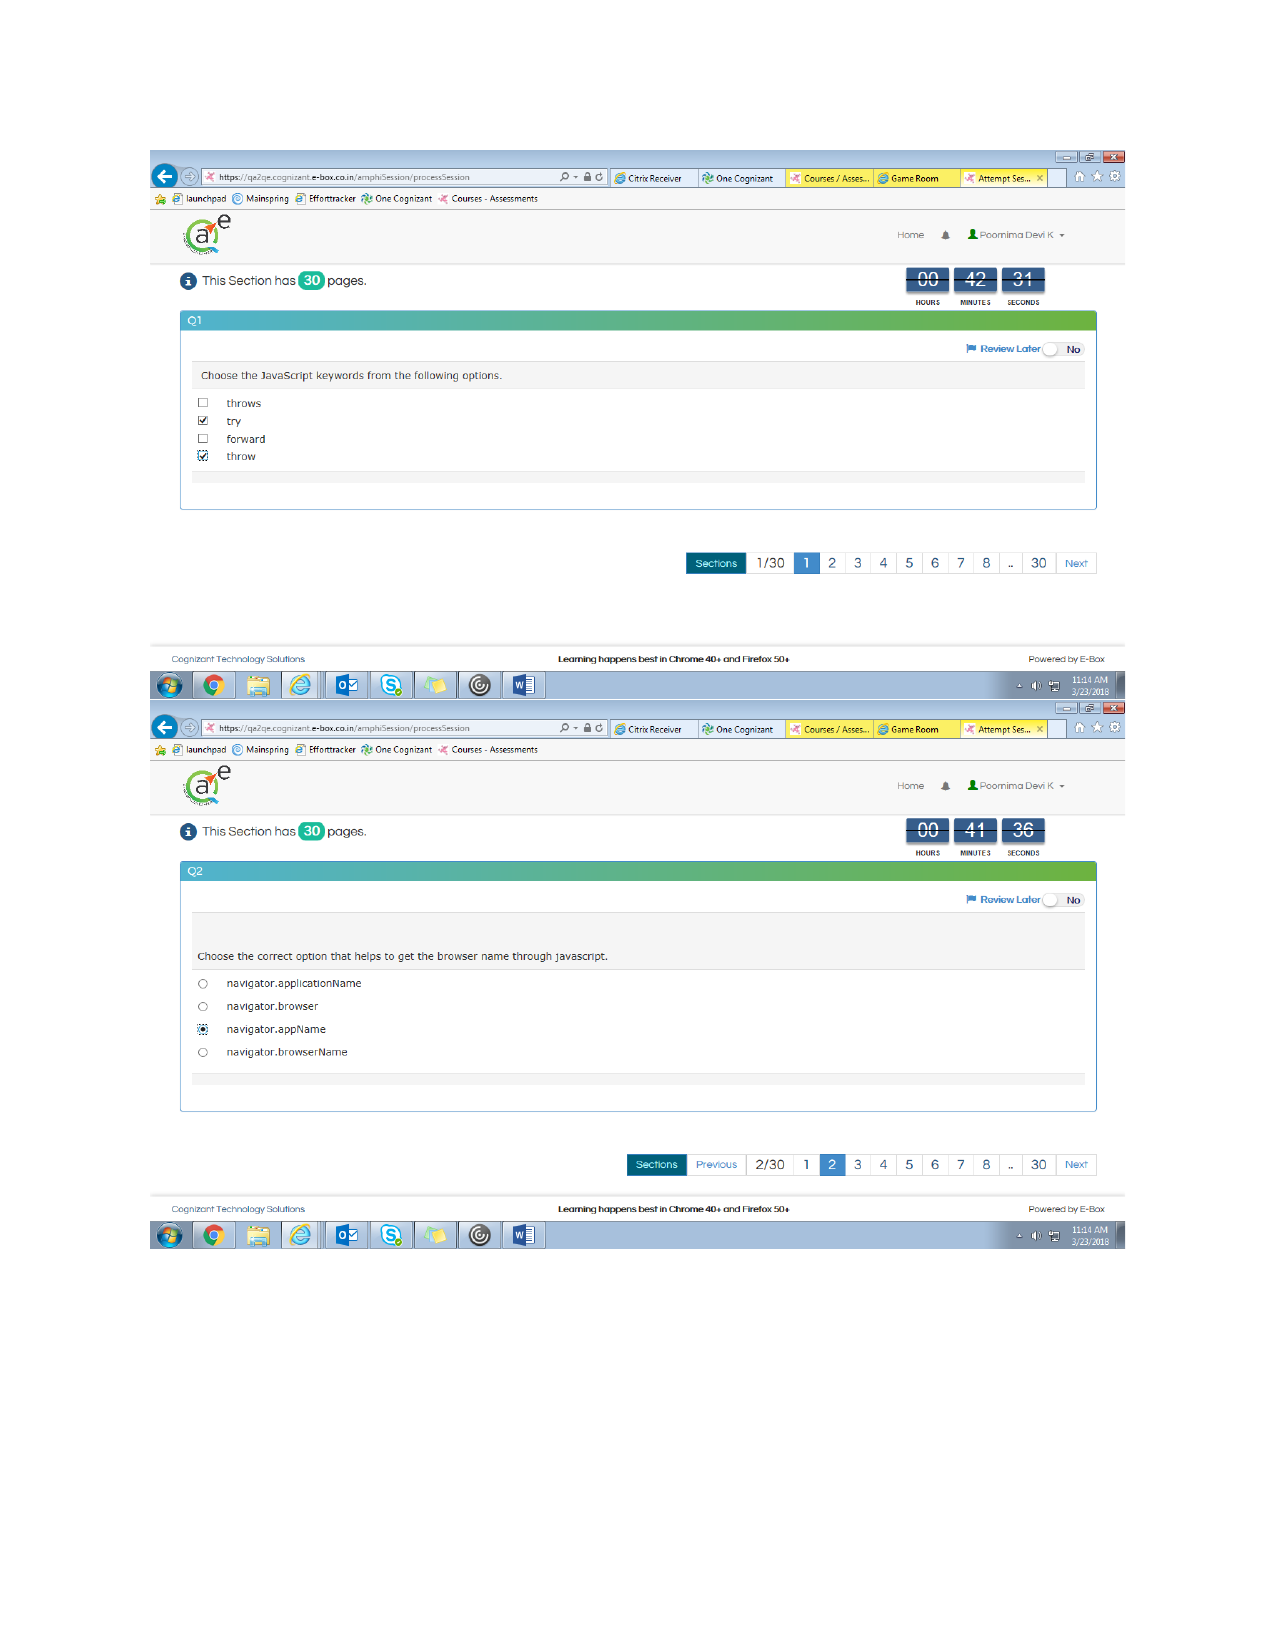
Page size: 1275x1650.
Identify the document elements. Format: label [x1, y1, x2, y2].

picture [150, 700, 1125, 1249]
picture [150, 150, 1125, 699]
